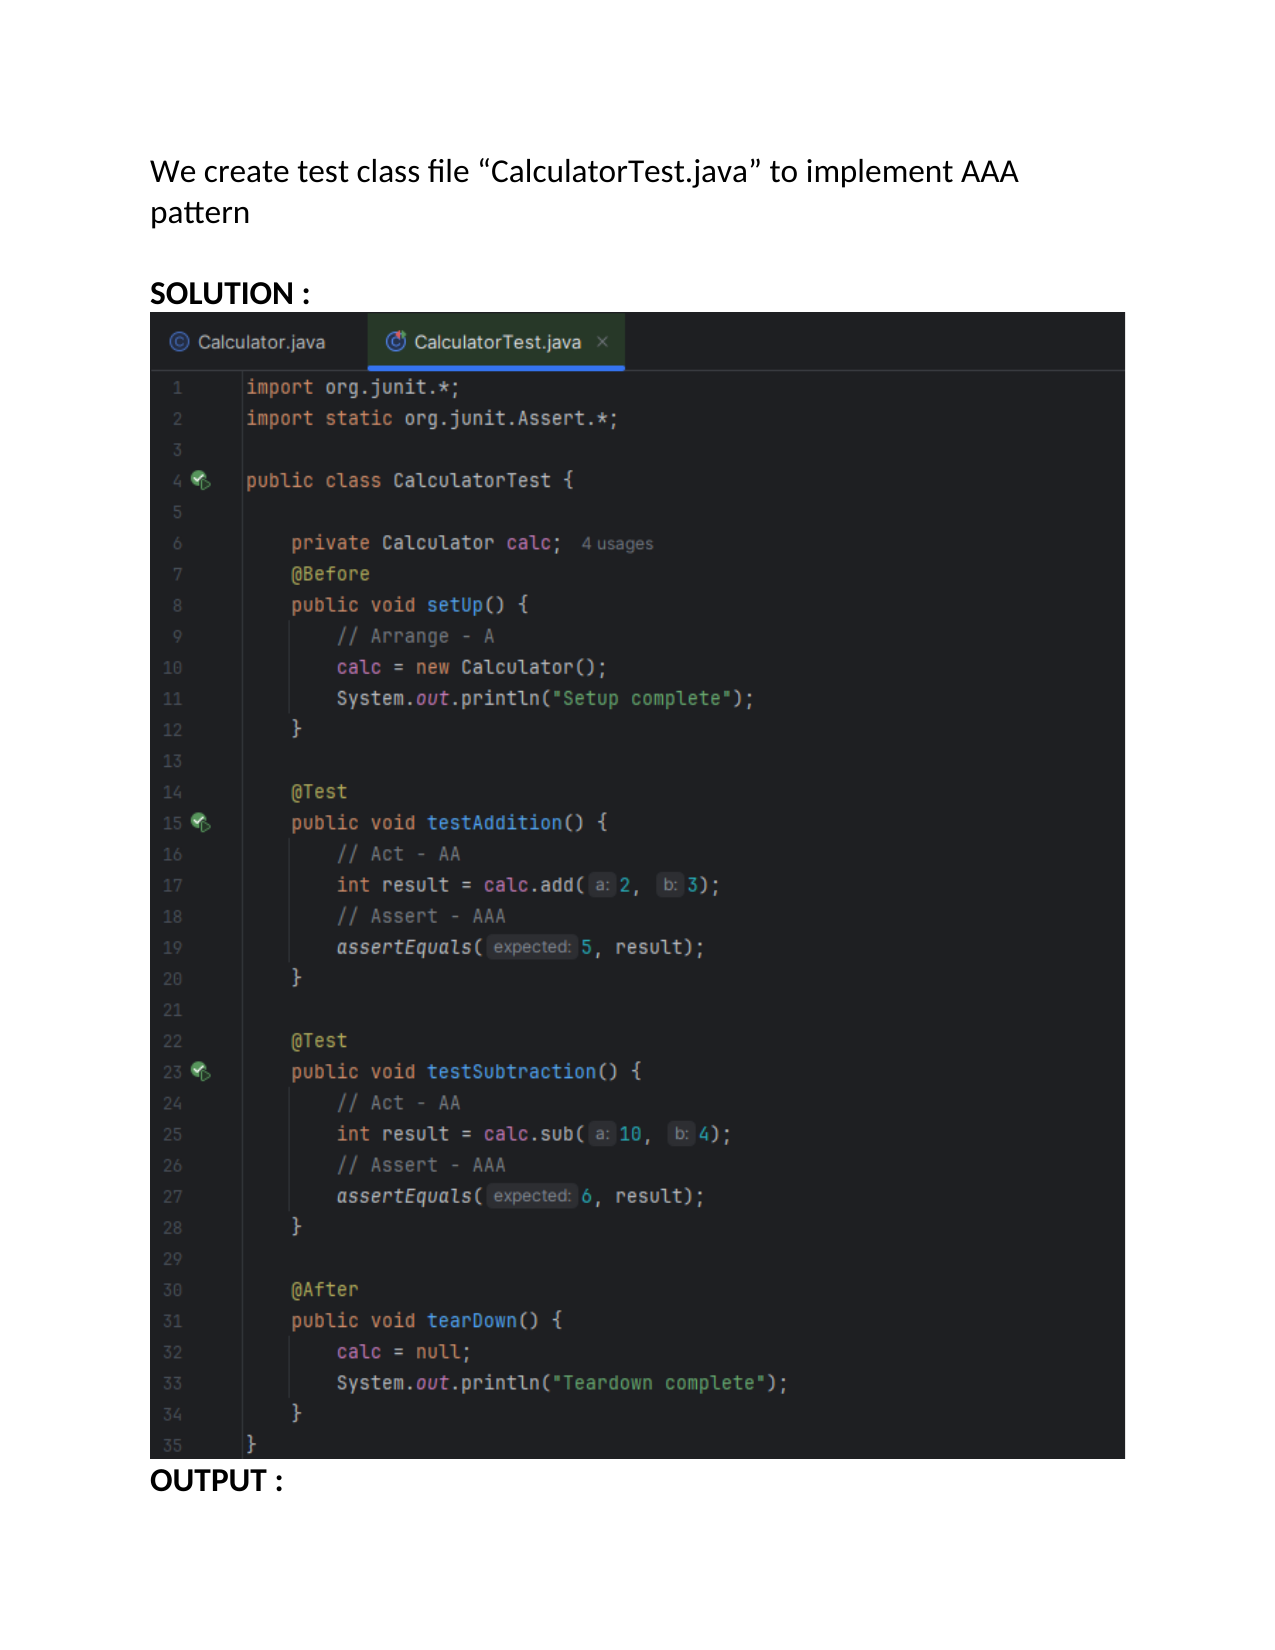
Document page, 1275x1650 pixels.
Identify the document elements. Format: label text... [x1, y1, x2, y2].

text We create test class file “CalculatorTest.java” to implement AAA pattern [150, 150, 1125, 231]
picture [150, 312, 1125, 1459]
text SOLUTION : [150, 272, 1125, 312]
text OUTPUT : [150, 1459, 1125, 1499]
